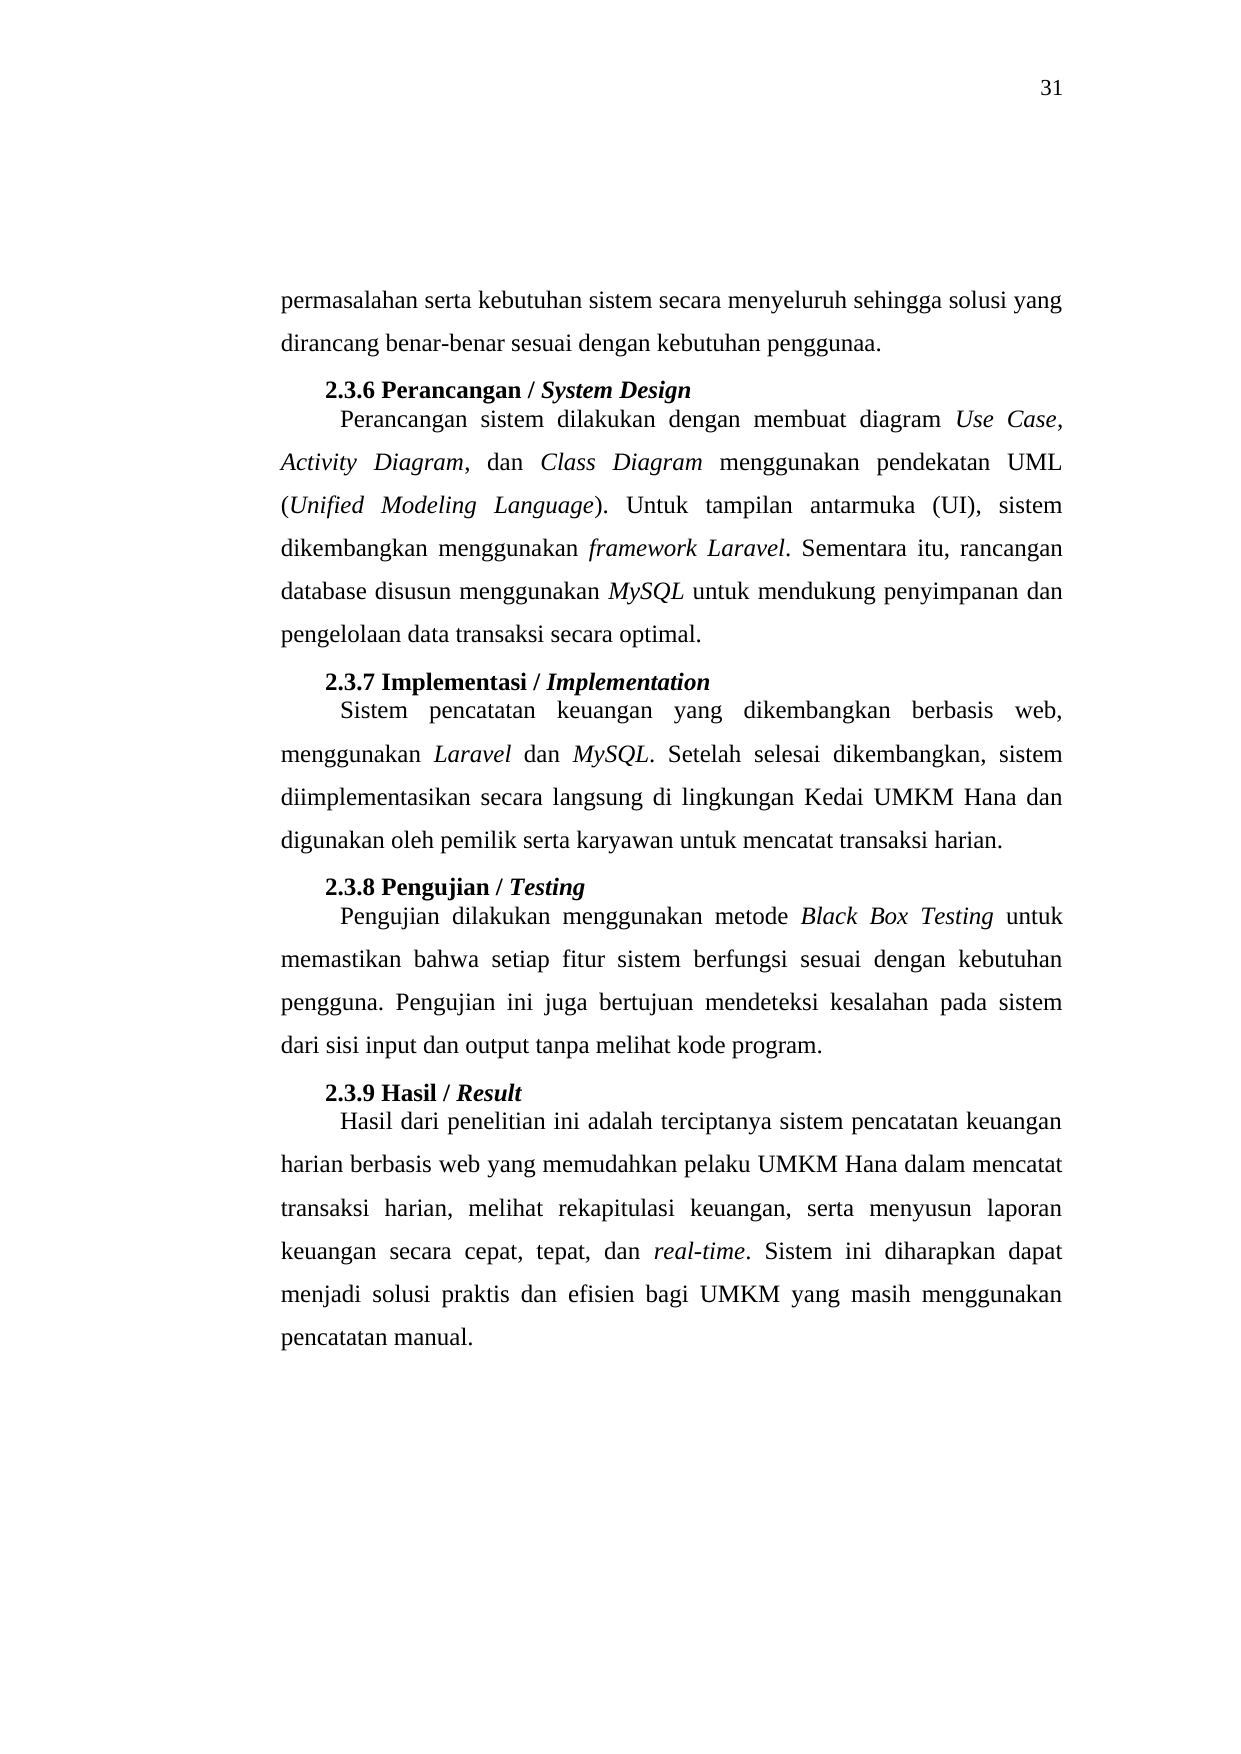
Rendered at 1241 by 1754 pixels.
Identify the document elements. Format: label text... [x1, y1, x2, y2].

text Sistem pencatatan keuangan yang dikembangkan berbasis web, menggunakan Laravel dan MySQL. Setelah selesai dikembangkan, sistem diimplementasikan secara langsung di lingkungan Kedai UMKM Hana dan digunakan oleh pemilik serta karyawan untuk mencatat transaksi harian. [281, 696, 1063, 854]
subtitle 2.3.7 Implementasi / Implementation [325, 667, 1063, 696]
subtitle 2.3.9 Hasil / Result [325, 1078, 1063, 1106]
subtitle 2.3.8 Pengujian / Testing [325, 872, 1063, 901]
text Perancangan sistem dilakukan dengan membuat diagram Use Case, Activity Diagram, dan Class Diagram menggunakan pendekatan UML (Unified Modeling Language). Untuk tampilan antarmuka (UI), sistem dikembangkan menggunakan framework Laravel. Sementara itu, rancangan database disusun menggunakan MySQL untuk mendukung penyimpanan dan pengelolaan data transaksi secara optimal. [281, 404, 1063, 648]
text Pengujian dilakukan menggunakan metode Black Box Testing untuk memastikan bahwa setiap fitur sistem berfungsi sesuai dengan kebutuhan pengguna. Pengujian ini juga bertujuan mendeteksi kesalahan pada sistem dari sisi input dan output tanpa melihat kode program. [281, 901, 1063, 1059]
subtitle 2.3.6 Perancangan / System Design [325, 375, 1063, 404]
text Hasil dari penelitian ini adalah terciptanya sistem pencatatan keuangan harian berbasis web yang memudahkan pelaku UMKM Hana dalam mencatat transaksi harian, melihat rekapitulasi keuangan, serta menyusun laporan keuangan secara cepat, tepat, dan real-time. Sistem ini diharapkan dapat menjadi solusi praktis dan efisien bagi UMKM yang masih menggunakan pencatatan manual. [281, 1106, 1063, 1351]
